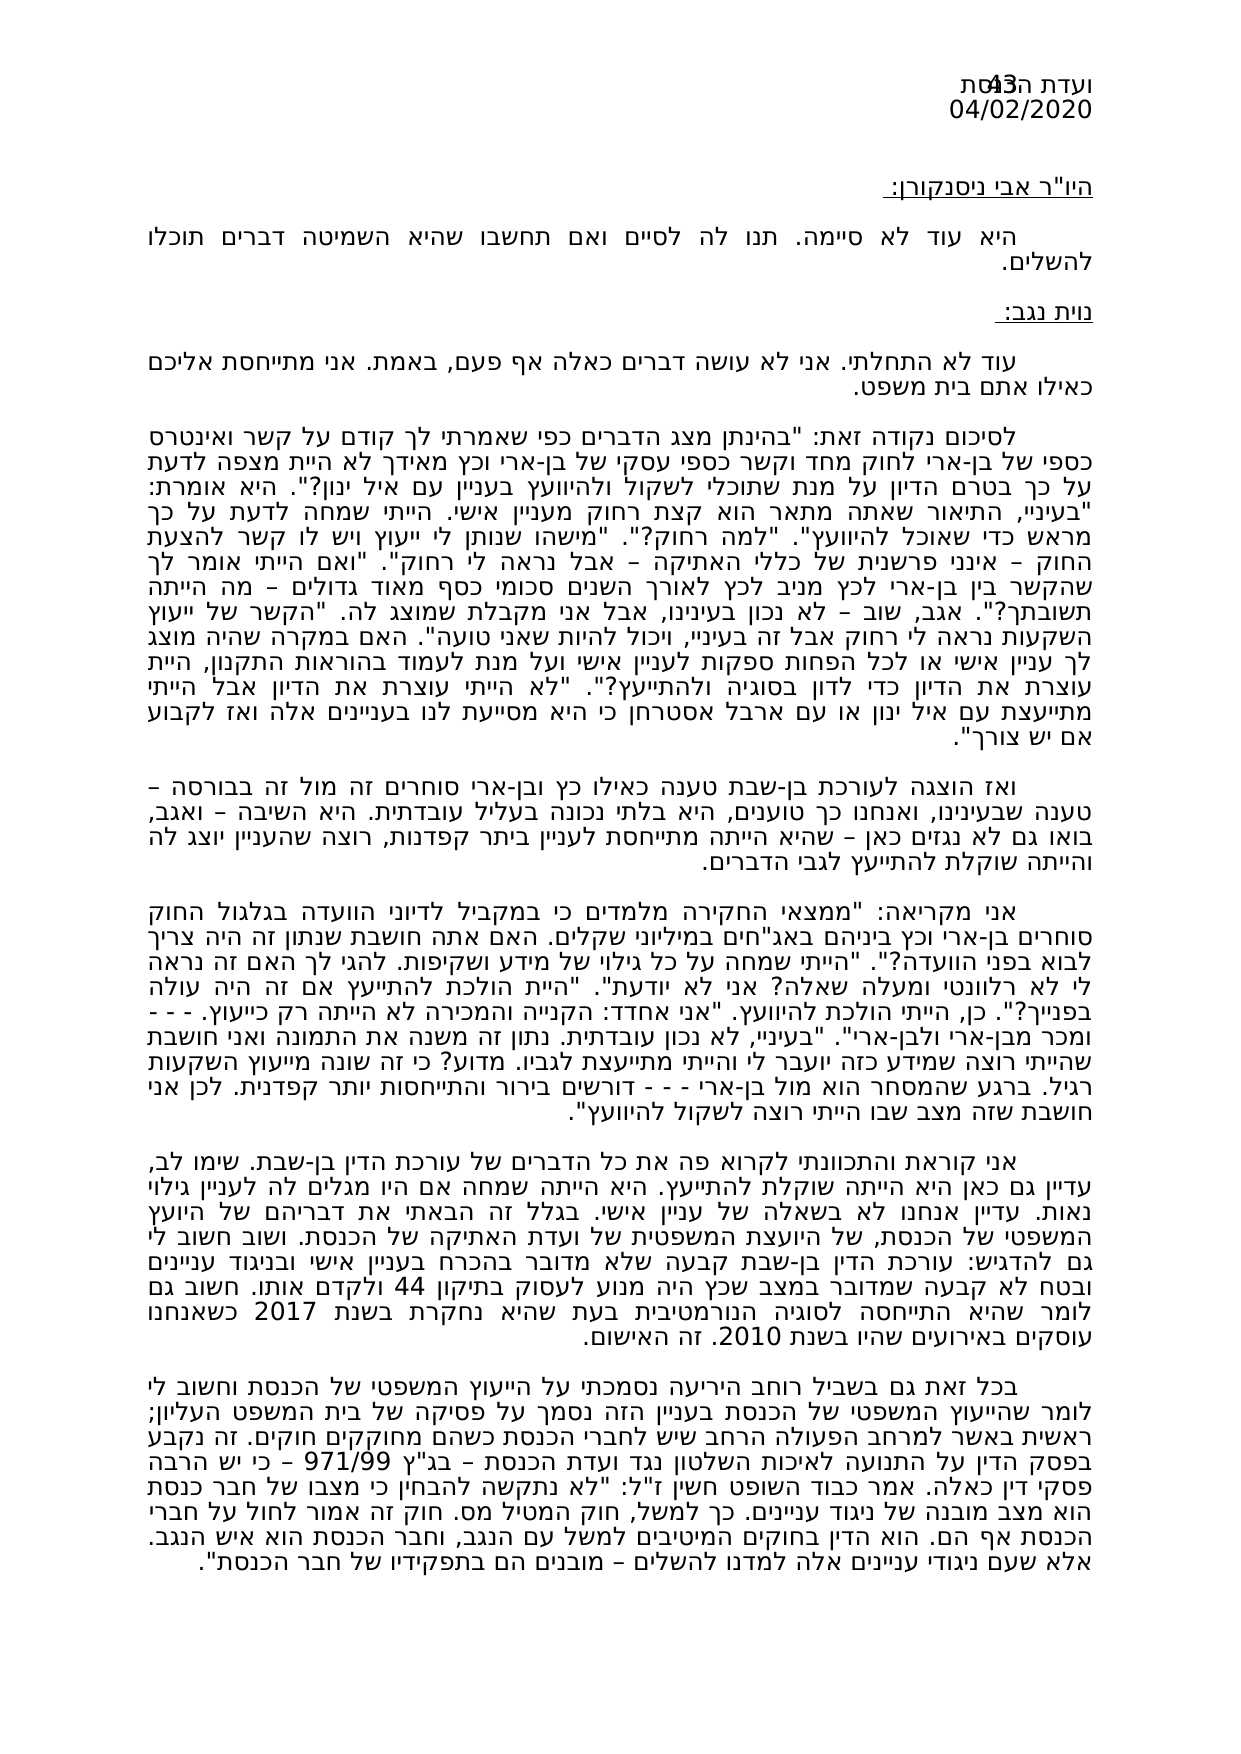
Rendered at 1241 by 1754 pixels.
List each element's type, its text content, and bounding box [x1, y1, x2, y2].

text << דובר >> נוית נגב: << דובר >> [147, 300, 1093, 325]
text עוד לא התחלתי. אני לא עושה דברים כאלה אף פעם, באמת. אני מתייחסת אליכם כאילו אתם בית משפט. [147, 350, 1093, 400]
text לסיכום נקודה זאת: "בהינתן מצג הדברים כפי שאמרתי לך קודם על קשר ואינטרס כספי של בן-ארי לחוק מחד וקשר כספי עסקי של בן-ארי וכץ מאידך לא היית מצפה לדעת על כך בטרם הדיון על מנת שתוכלי לשקול ולהיוועץ בעניין עם איל ינון?". היא אומרת: "בעיניי, התיאור שאתה מתאר הוא קצת רחוק מעניין אישי. הייתי שמחה לדעת על כך מראש כדי שאוכל להיוועץ". "למה רחוק?". "מישהו שנותן לי ייעוץ ויש לו קשר להצעת החוק – אינני פרשנית של כללי האתיקה – אבל נראה לי רחוק". "ואם הייתי אומר לך שהקשר בין בן-ארי לכץ מניב לכץ לאורך השנים סכומי כסף מאוד גדולים – מה הייתה תשובתך?". אגב, שוב – לא נכון בעינינו, אבל אני מקבלת שמוצג לה. "הקשר של ייעוץ השקעות נראה לי רחוק אבל זה בעיניי, ויכול להיות שאני טועה". האם במקרה שהיה מוצג לך עניין אישי או לכל הפחות ספקות לעניין אישי ועל מנת לעמוד בהוראות התקנון, היית עוצרת את הדיון כדי לדון בסוגיה ולהתייעץ?". "לא הייתי עוצרת את הדיון אבל הייתי מתייעצת עם איל ינון או עם ארבל אסטרחן כי היא מסייעת לנו בעניינים אלה ואז לקבוע אם יש צורך". [147, 425, 1093, 750]
text בכל זאת גם בשביל רוחב היריעה נסמכתי על הייעוץ המשפטי של הכנסת וחשוב לי לומר שהייעוץ המשפטי של הכנסת בעניין הזה נסמך על פסיקה של בית המשפט העליון; ראשית באשר למרחב הפעולה הרחב שיש לחברי הכנסת כשהם מחוקקים חוקים. זה נקבע בפסק הדין על התנועה לאיכות השלטון נגד ועדת הכנסת – בג"ץ 971/99 – כי יש הרבה פסקי דין כאלה. אמר כבוד השופט חשין ז"ל: "לא נתקשה להבחין כי מצבו של חבר כנסת הוא מצב מובנה של ניגוד עניינים. כך למשל, חוק המטיל מס. חוק זה אמור לחול על חברי הכנסת אף הם. הוא הדין בחוקים המיטיבים למשל עם הנגב, וחבר הכנסת הוא איש הנגב. אלא שעם ניגודי עניינים אלה למדנו להשלים – מובנים הם בתפקידיו של חבר הכנסת". [147, 1375, 1093, 1575]
text ואז הוצגה לעורכת בן-שבת טענה כאילו כץ ובן-ארי סוחרים זה מול זה בבורסה – טענה שבעינינו, ואנחנו כך טוענים, היא בלתי נכונה בעליל עובדתית. היא השיבה – ואגב, בואו גם לא נגזים כאן – שהיא הייתה מתייחסת לעניין ביתר קפדנות, רוצה שהעניין יוצג לה והייתה שוקלת להתייעץ לגבי הדברים. [147, 775, 1093, 875]
text היא עוד לא סיימה. תנו לה לסיים ואם תחשבו שהיא השמיטה דברים תוכלו להשלים. [147, 225, 1093, 275]
text << יור >> היו"ר אבי ניסנקורן: << יור >> [147, 175, 1093, 200]
text אני קוראת והתכוונתי לקרוא פה את כל הדברים של עורכת הדין בן-שבת. שימו לב, עדיין גם כאן היא הייתה שוקלת להתייעץ. היא הייתה שמחה אם היו מגלים לה לעניין גילוי נאות. עדיין אנחנו לא בשאלה של עניין אישי. בגלל זה הבאתי את דבריהם של היועץ המשפטי של הכנסת, של היועצת המשפטית של ועדת האתיקה של הכנסת. ושוב חשוב לי גם להדגיש: עורכת הדין בן-שבת קבעה שלא מדובר בהכרח בעניין אישי ובניגוד עניינים ובטח לא קבעה שמדובר במצב שכץ היה מנוע לעסוק בתיקון 44 ולקדם אותו. חשוב גם לומר שהיא התייחסה לסוגיה הנורמטיבית בעת שהיא נחקרת בשנת 2017 כשאנחנו עוסקים באירועים שהיו בשנת 2010. זה האישום. [147, 1150, 1093, 1350]
text אני מקריאה: "ממצאי החקירה מלמדים כי במקביל לדיוני הוועדה בגלגול החוק סוחרים בן-ארי וכץ ביניהם באג"חים במיליוני שקלים. האם אתה חושבת שנתון זה היה צריך לבוא בפני הוועדה?". "הייתי שמחה על כל גילוי של מידע ושקיפות. להגי לך האם זה נראה לי לא רלוונטי ומעלה שאלה? אני לא יודעת". "היית הולכת להתייעץ אם זה היה עולה בפנייך?". כן, הייתי הולכת להיוועץ. "אני אחדד: הקנייה והמכירה לא הייתה רק כייעוץ. - - - ומכר מבן-ארי ולבן-ארי". "בעיניי, לא נכון עובדתית. נתון זה משנה את התמונה ואני חושבת שהייתי רוצה שמידע כזה יועבר לי והייתי מתייעצת לגביו. מדוע? כי זה שונה מייעוץ השקעות רגיל. ברגע שהמסחר הוא מול בן-ארי - - - דורשים בירור והתייחסות יותר קפדנית. לכן אני חושבת שזה מצב שבו הייתי רוצה לשקול להיוועץ". [147, 900, 1093, 1125]
